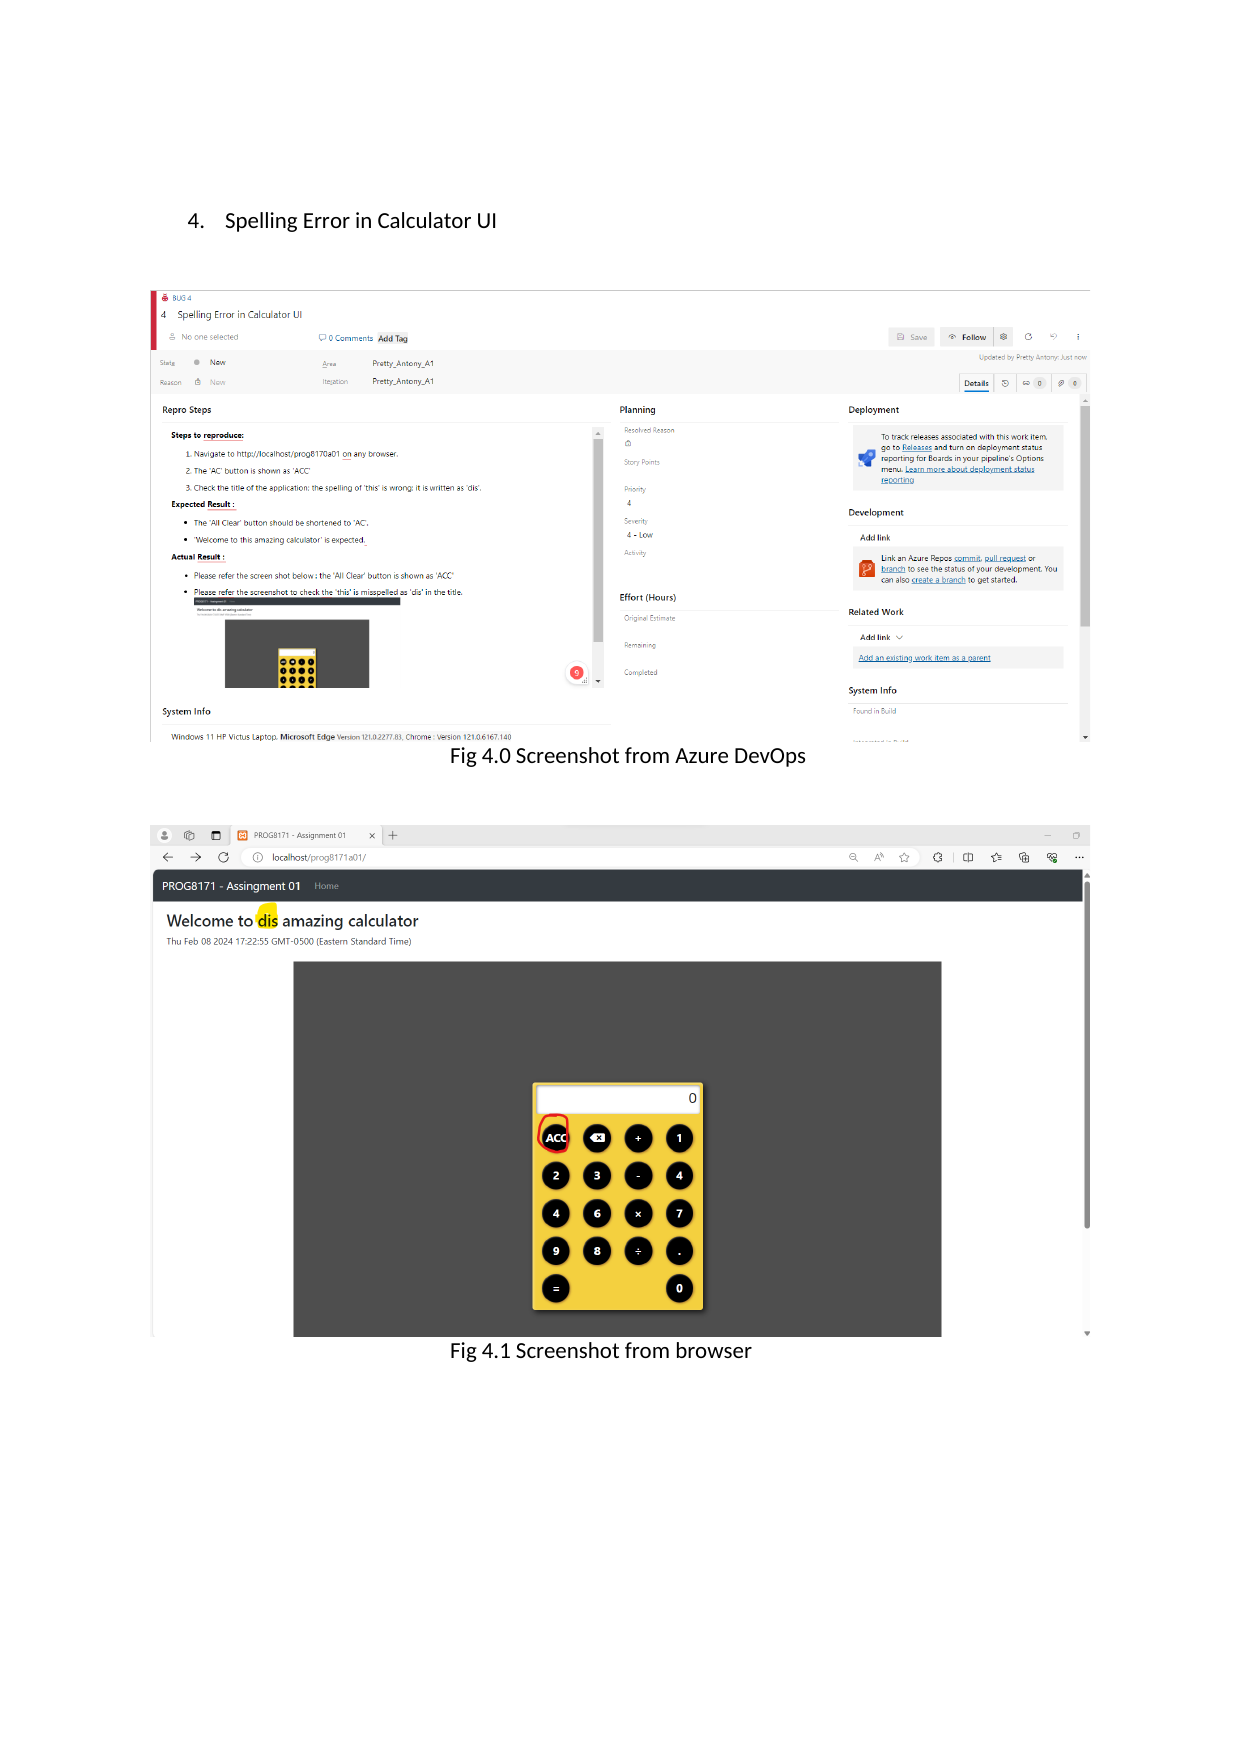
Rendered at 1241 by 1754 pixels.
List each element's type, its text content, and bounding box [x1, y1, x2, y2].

list Spelling Error in Calculator UI [187, 206, 1090, 234]
picture [150, 825, 1091, 1337]
text Fig 4.0 Screenshot from Azure DevOps [150, 742, 1090, 769]
picture [150, 290, 1091, 742]
text Fig 4.1 Screenshot from browser [150, 1337, 1090, 1364]
